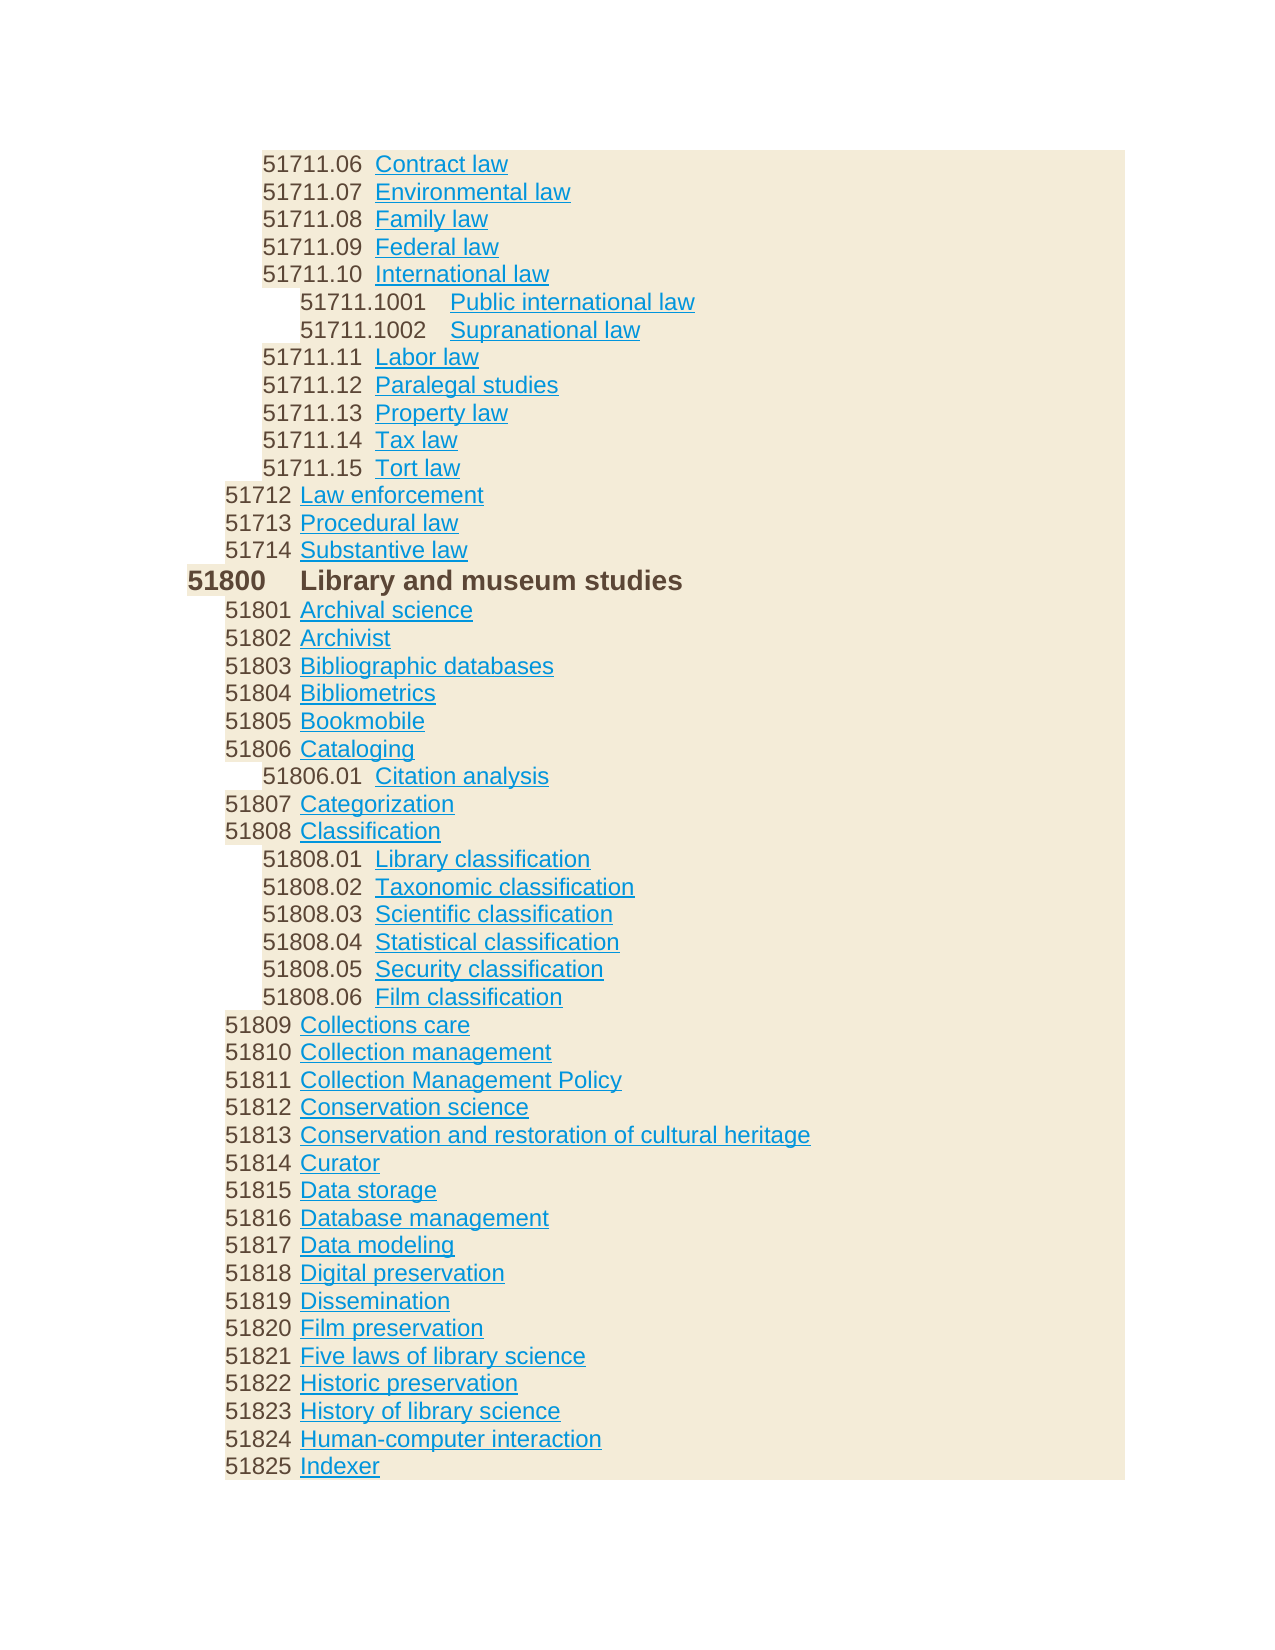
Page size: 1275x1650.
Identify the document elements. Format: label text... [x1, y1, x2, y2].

list History of library science [225, 1397, 1125, 1424]
list Five laws of library science [225, 1342, 1125, 1369]
list Taxonomic classification [262, 872, 1125, 900]
list Conservation science [225, 1093, 1125, 1121]
list Archival science [225, 596, 1125, 624]
list Categorization [225, 790, 1125, 817]
list Archivist [225, 624, 1125, 652]
list Library classification [262, 845, 1125, 872]
list Curator [225, 1148, 1125, 1176]
list Security classification [262, 955, 1125, 983]
list Tax law [262, 426, 1125, 454]
list Historic preservation [225, 1369, 1125, 1397]
list Database management [225, 1204, 1125, 1231]
list Dissemination [225, 1287, 1125, 1314]
list Collection Management Policy [225, 1066, 1125, 1093]
list Library and museum studies [187, 564, 1125, 596]
list Classification [225, 817, 1125, 845]
list Citation analysis [262, 762, 1125, 790]
list Law enforcement [225, 481, 1125, 509]
list International law [262, 260, 1125, 288]
list Data storage [225, 1176, 1125, 1204]
list Bookmobile [225, 707, 1125, 734]
list Property law [262, 398, 1125, 426]
list Indexer [225, 1452, 1125, 1480]
list Digital preservation [225, 1259, 1125, 1287]
list Bibliometrics [225, 679, 1125, 707]
list Scientific classification [262, 900, 1125, 928]
list Environmental law [262, 178, 1125, 205]
list Conservation and restoration of cultural heritage [225, 1121, 1125, 1148]
list Tort law [262, 454, 1125, 481]
list Collections care [225, 1011, 1125, 1038]
list Film preservation [225, 1314, 1125, 1342]
list Statistical classification [262, 928, 1125, 955]
list Cataloging [225, 734, 1125, 762]
list Procedural law [225, 509, 1125, 536]
list Bibliographic databases [225, 652, 1125, 679]
list Family law [262, 205, 1125, 233]
list Labor law [262, 343, 1125, 371]
list Substantive law [225, 536, 1125, 564]
list Public international law [300, 288, 1125, 316]
list Data modeling [225, 1231, 1125, 1259]
list Supranational law [300, 316, 1125, 343]
list Collection management [225, 1038, 1125, 1066]
list Paralegal studies [262, 371, 1125, 398]
list Film classification [262, 983, 1125, 1011]
list Federal law [262, 233, 1125, 260]
list Human-computer interaction [225, 1424, 1125, 1452]
list Contract law [262, 150, 1125, 178]
